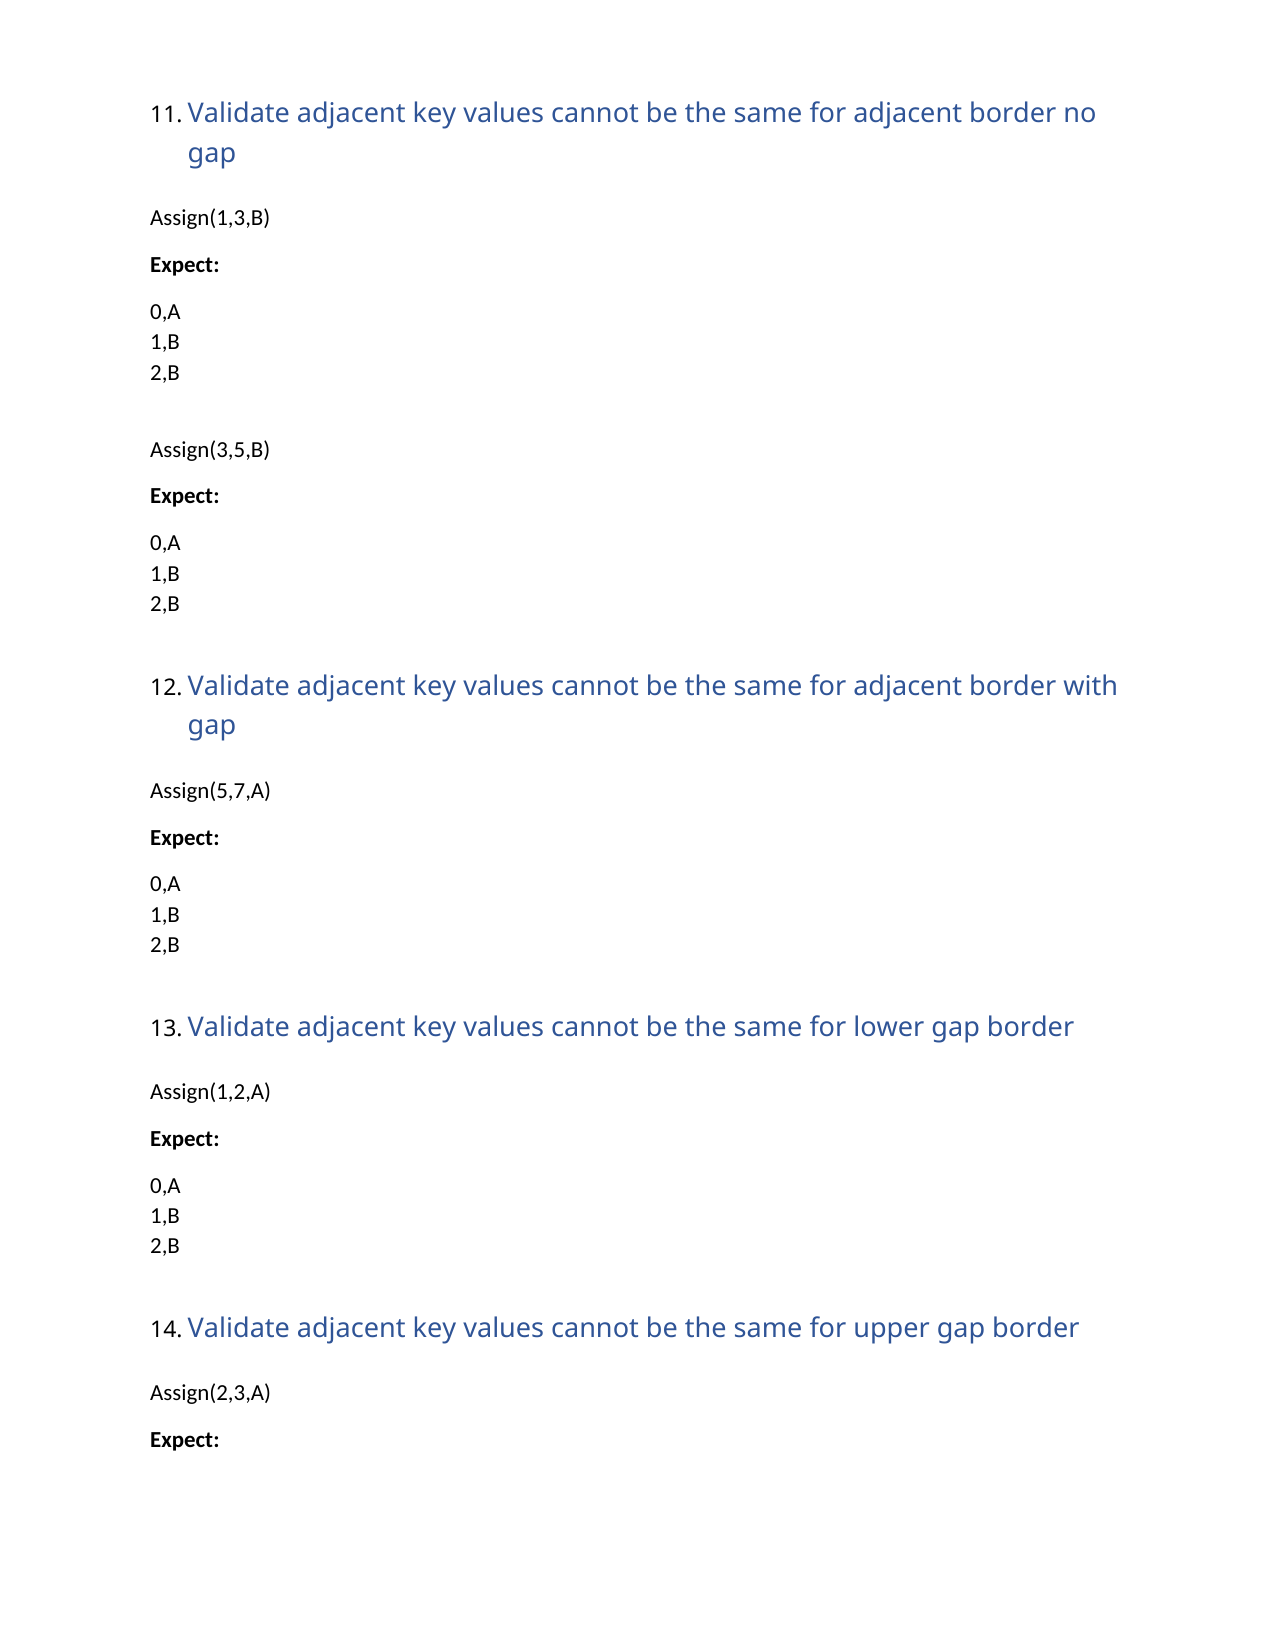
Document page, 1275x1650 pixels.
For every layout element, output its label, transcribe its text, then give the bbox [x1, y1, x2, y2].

subtitle Validate adjacent key values cannot be the same for lower gap border [150, 1007, 1125, 1044]
text Expect: [150, 823, 1125, 851]
list Assign(1,2,A) [150, 1077, 1125, 1105]
text 1,B [150, 1201, 1125, 1229]
text 0,A [150, 297, 1125, 325]
list Assign(2,3,A) [150, 1378, 1125, 1406]
text 1,B [150, 559, 1125, 587]
text Expect: [150, 1124, 1125, 1152]
text 0,A [150, 1171, 1125, 1199]
text 0,A [150, 869, 1125, 898]
text Expect: [150, 250, 1125, 278]
subtitle Validate adjacent key values cannot be the same for upper gap border [150, 1308, 1125, 1345]
text 2,B [150, 589, 1125, 617]
text 1,B [150, 900, 1125, 928]
list Assign(3,5,B) [150, 435, 1125, 463]
subtitle Validate adjacent key values cannot be the same for adjacent border no gap [150, 94, 1125, 170]
text 0,A [150, 528, 1125, 557]
text 2,B [150, 930, 1125, 958]
text 2,B [150, 358, 1125, 386]
list Assign(5,7,A) [150, 776, 1125, 804]
list Assign(1,3,B) [150, 203, 1125, 232]
text 1,B [150, 327, 1125, 356]
subtitle Validate adjacent key values cannot be the same for adjacent border with gap [150, 666, 1125, 743]
text Expect: [150, 482, 1125, 510]
text Expect: [150, 1425, 1125, 1453]
text 2,B [150, 1231, 1125, 1259]
